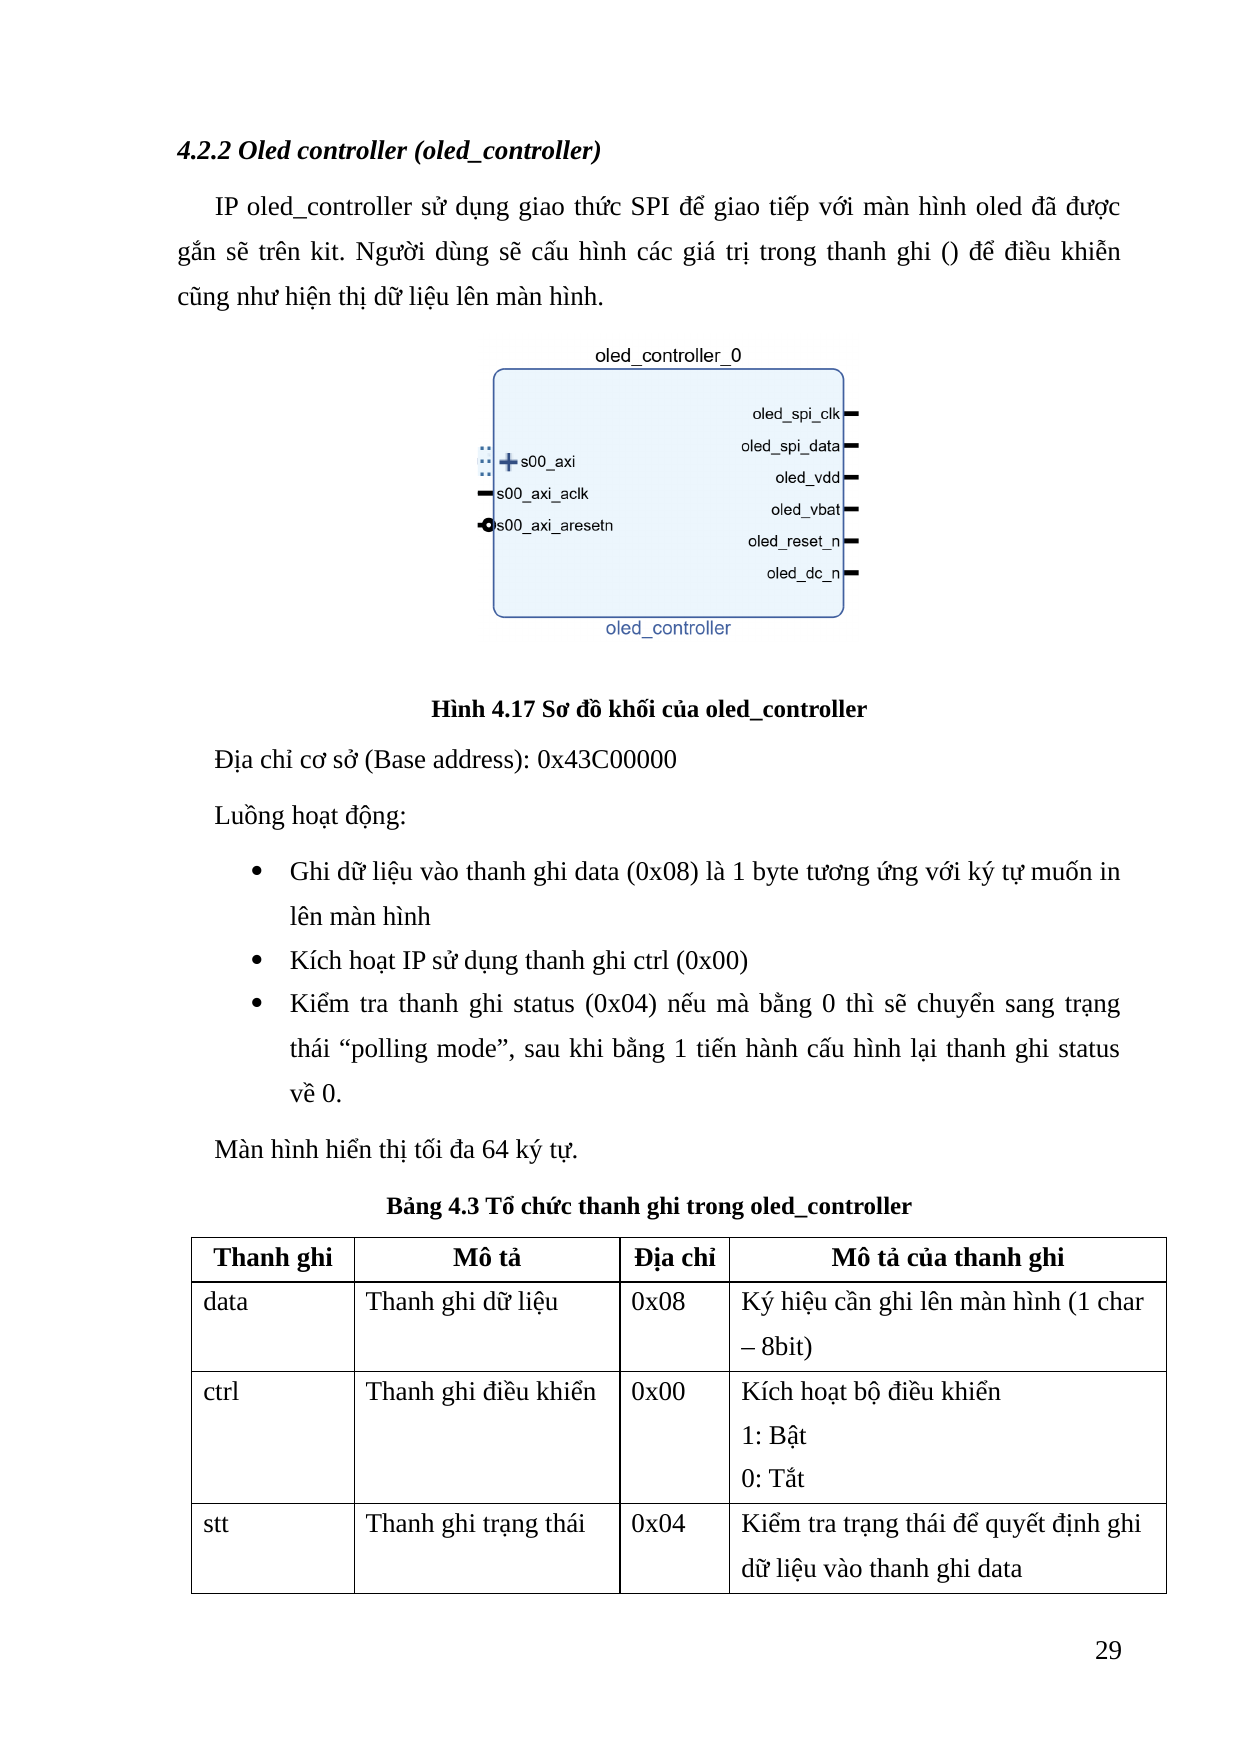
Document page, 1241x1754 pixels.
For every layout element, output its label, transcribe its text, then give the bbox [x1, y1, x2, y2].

table_cell 0x08 [621, 1283, 729, 1371]
subtitle Oled controller (oled_controller) [177, 131, 1122, 169]
table_cell Thanh ghi trạng thái [355, 1504, 619, 1593]
table_cell ctrl [192, 1372, 354, 1503]
table_cell Thanh ghi dữ liệu [355, 1283, 619, 1371]
table_header Địa chỉ [621, 1238, 729, 1281]
table_header Thanh ghi [192, 1238, 354, 1281]
picture [477, 333, 859, 642]
list Ghi dữ liệu vào thanh ghi data (0x08) là 1 byte tương ứng với ký tự muốn in lên màn hình [252, 852, 1122, 934]
text IP oled_controller sử dụng giao thức SPI để giao tiếp với màn hình oled đã được gắn sẽ trên kit. Người dùng sẽ cấu hình các giá trị trong thanh ghi () để điều khiễn cũng như hiện thị dữ liệu lên màn hình. [177, 187, 1122, 315]
list Kiểm tra thanh ghi status (0x04) nếu mà bằng 0 thì sẽ chuyển sang trạng thái “polling mode”, sau khi bằng 1 tiến hành cấu hình lại thanh ghi status về 0. [252, 984, 1122, 1112]
text Luồng hoạt động: [177, 796, 1122, 833]
table_cell Ký hiệu cần ghi lên màn hình (1 char – 8bit) [730, 1283, 1166, 1371]
text Màn hình hiển thị tối đa 64 ký tự. [177, 1131, 1122, 1168]
table_header Mô tả [355, 1238, 619, 1281]
table_cell Thanh ghi điều khiển [355, 1372, 619, 1503]
table_cell 0x00 [621, 1372, 729, 1503]
text Địa chỉ cơ sở (Base address): 0x43C00000 [177, 740, 1122, 777]
table_cell stt [192, 1504, 354, 1593]
table_cell Kiểm tra trạng thái để quyết định ghi dữ liệu vào thanh ghi data [730, 1504, 1166, 1593]
table_cell Kích hoạt bộ điều khiển 1: Bật 0: Tắt [730, 1372, 1166, 1503]
table_header Mô tả của thanh ghi [730, 1238, 1166, 1281]
list Kích hoạt IP sử dụng thanh ghi ctrl (0x00) [252, 941, 1122, 978]
table_cell data [192, 1283, 354, 1371]
table_cell 0x04 [621, 1504, 729, 1593]
